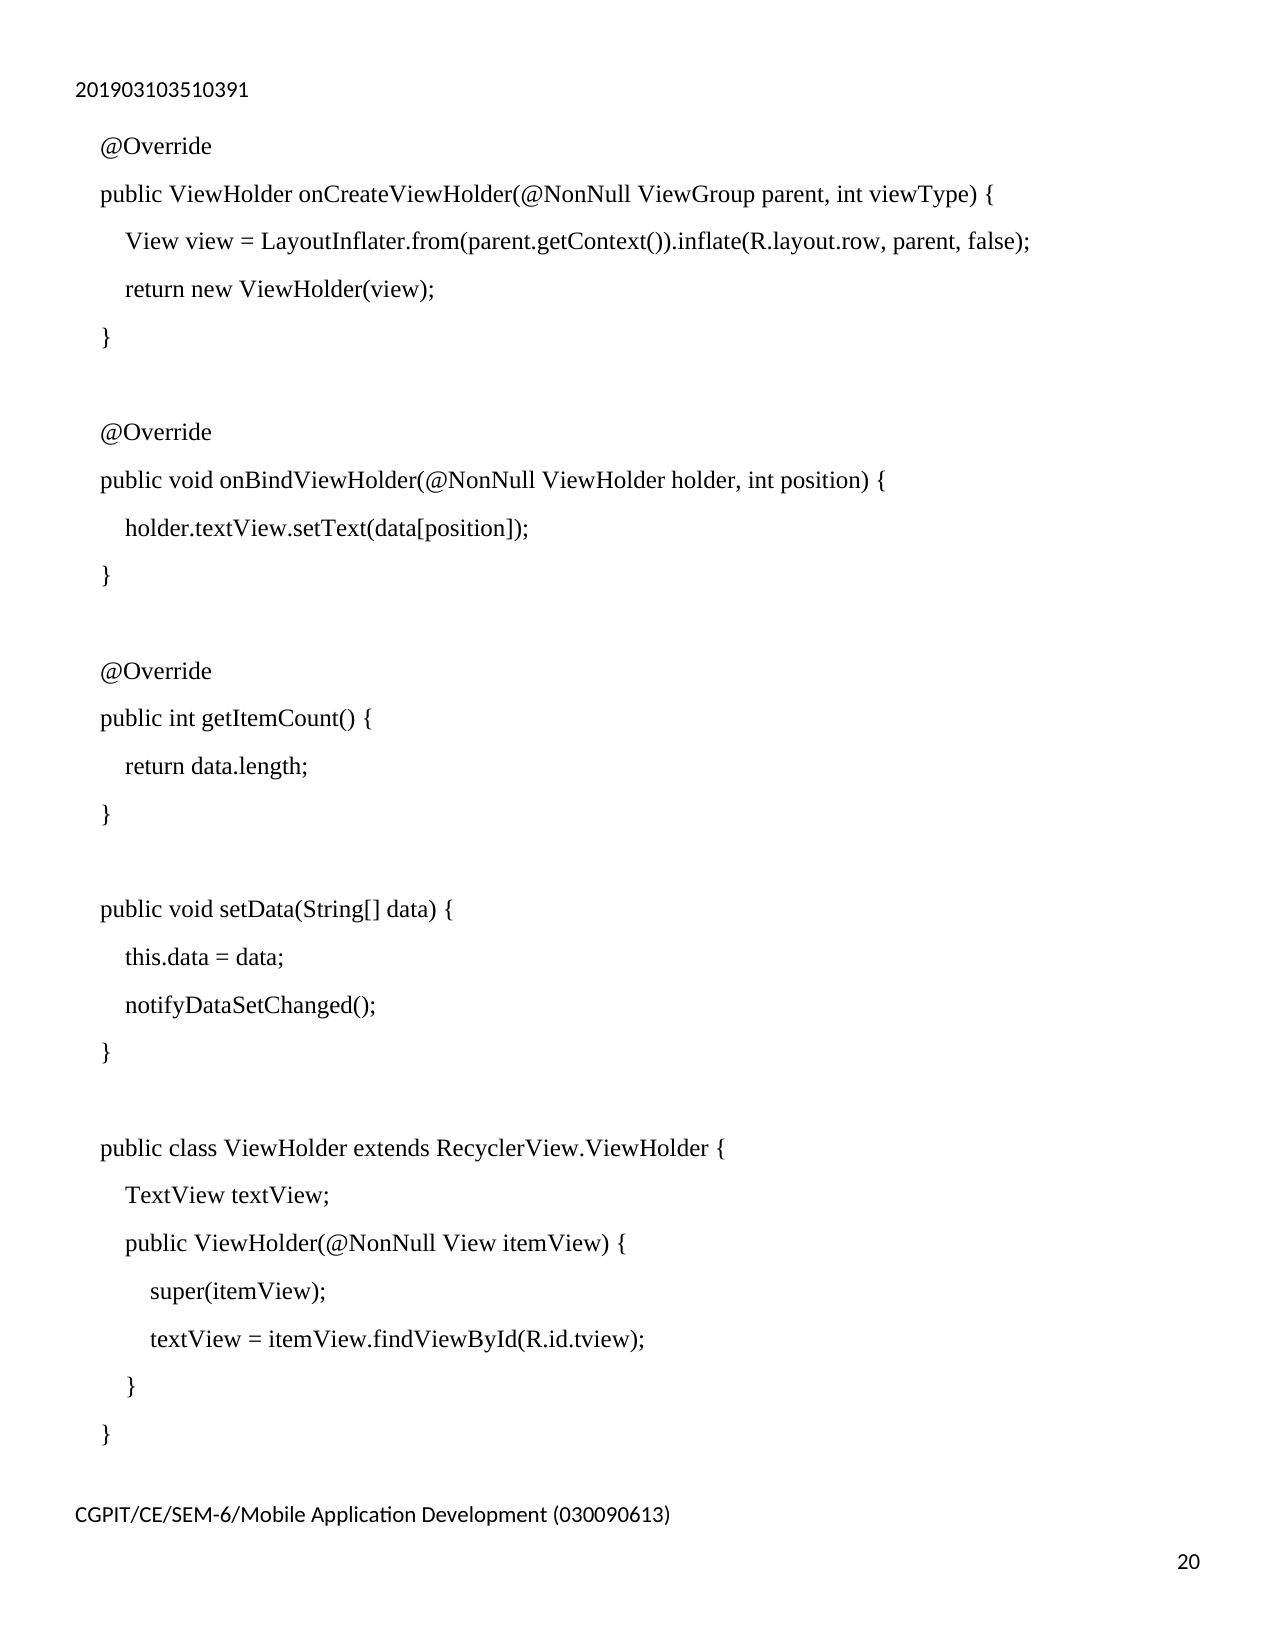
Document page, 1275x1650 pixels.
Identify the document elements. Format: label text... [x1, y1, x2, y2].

text public void setData(String[] data) { [75, 894, 1200, 923]
text public ViewHolder onCreateViewHolder(@NonNull ViewGroup parent, int viewType) { [75, 179, 1200, 207]
text } [75, 799, 1200, 828]
text TextView textView; [75, 1181, 1200, 1209]
text return new ViewHolder(view); [75, 274, 1200, 303]
text } [75, 1371, 1200, 1400]
text View view = LayoutInflater.from(parent.getContext()).inflate(R.layout.row, parent, false); [75, 226, 1200, 255]
text @Override [75, 656, 1200, 684]
text @Override [75, 417, 1200, 446]
text public void onBindViewHolder(@NonNull ViewHolder holder, int position) { [75, 465, 1200, 494]
text } [75, 1037, 1200, 1066]
text } [75, 322, 1200, 351]
text } [75, 1419, 1200, 1448]
text } [75, 560, 1200, 589]
text public class ViewHolder extends RecyclerView.ViewHolder { [75, 1133, 1200, 1162]
text holder.textView.setText(data[position]); [75, 513, 1200, 541]
text @Override [75, 131, 1200, 160]
text super(itemView); [75, 1276, 1200, 1305]
text public ViewHolder(@NonNull View itemView) { [75, 1228, 1200, 1257]
text textView = itemView.findViewById(R.id.tview); [75, 1324, 1200, 1352]
text this.data = data; [75, 942, 1200, 971]
text public int getItemCount() { [75, 703, 1200, 732]
text return data.length; [75, 751, 1200, 780]
text notifyDataSetChanged(); [75, 990, 1200, 1018]
